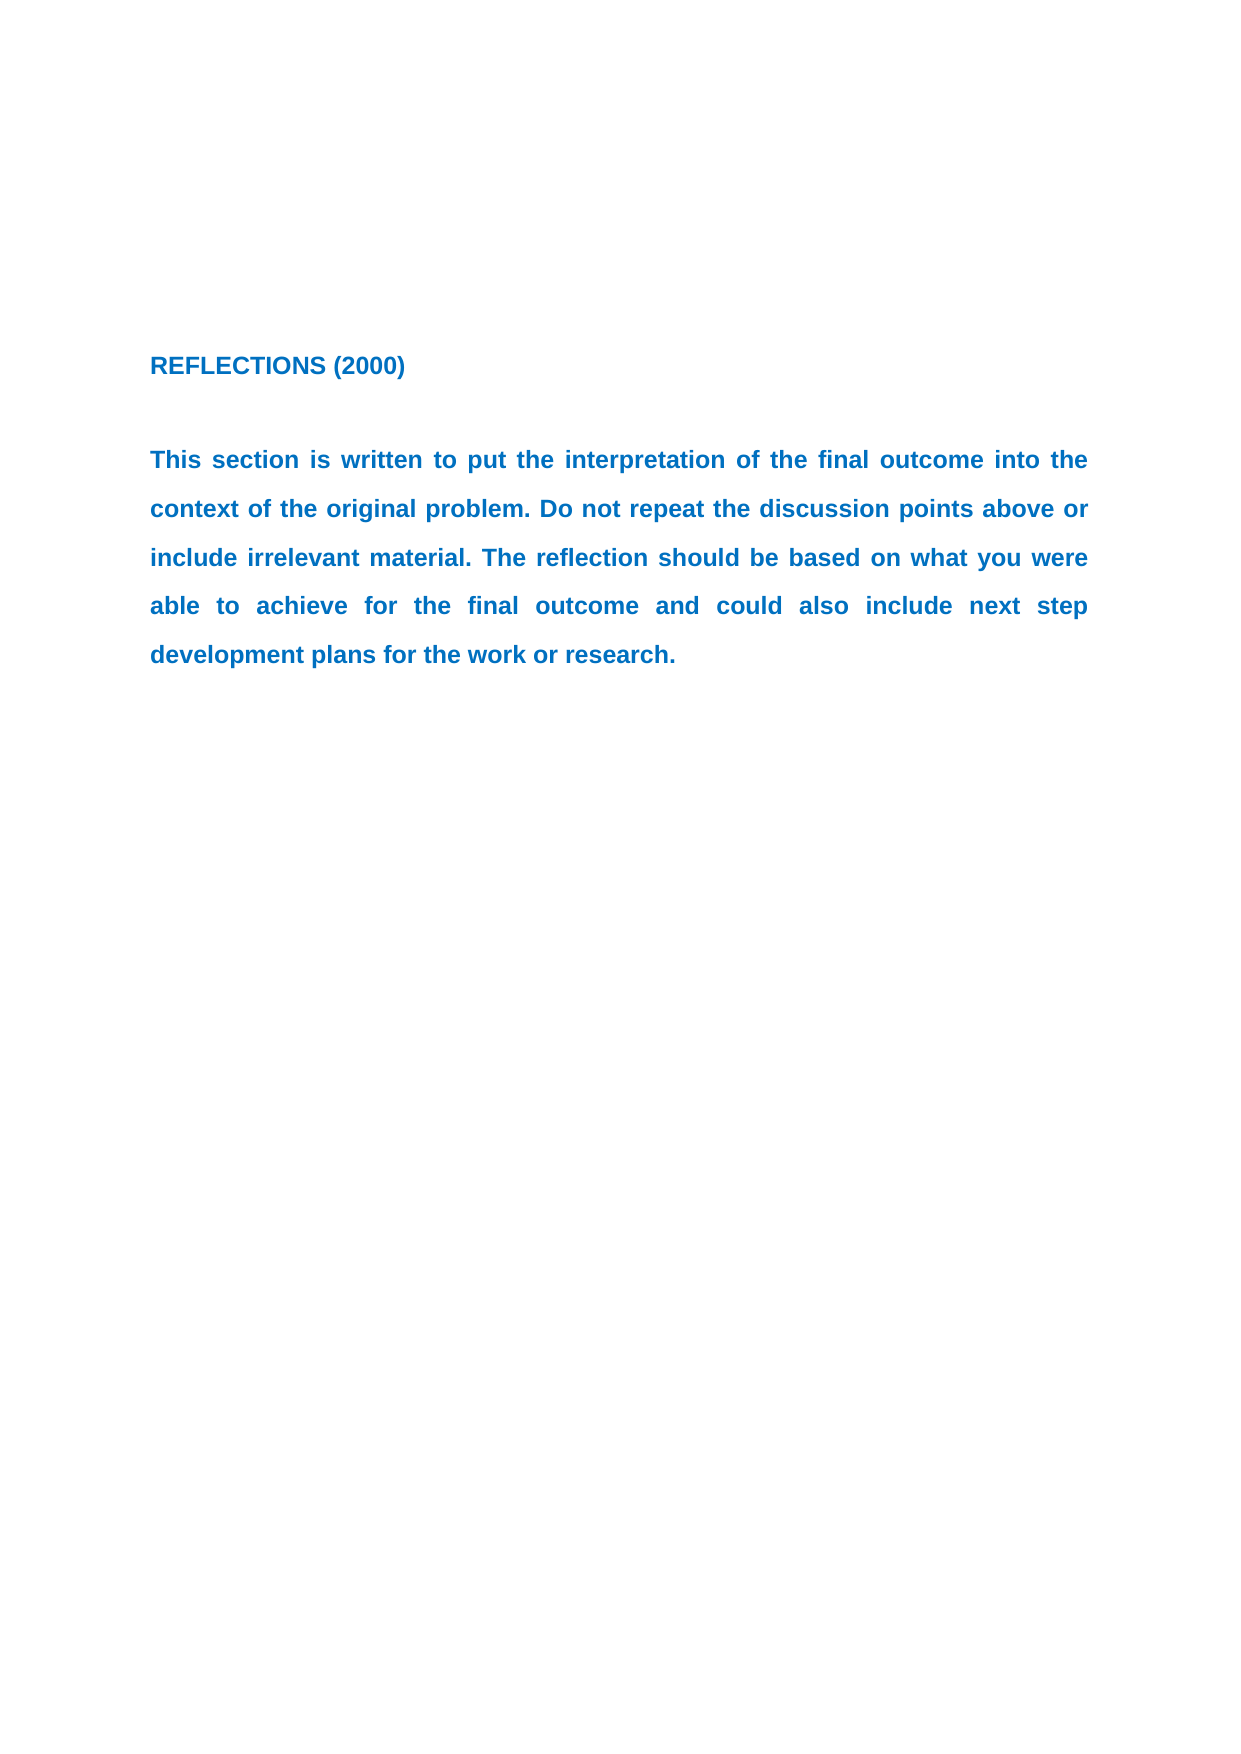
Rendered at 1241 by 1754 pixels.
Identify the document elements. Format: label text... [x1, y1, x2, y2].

text REFLECTIONS (2000) [150, 349, 1090, 382]
